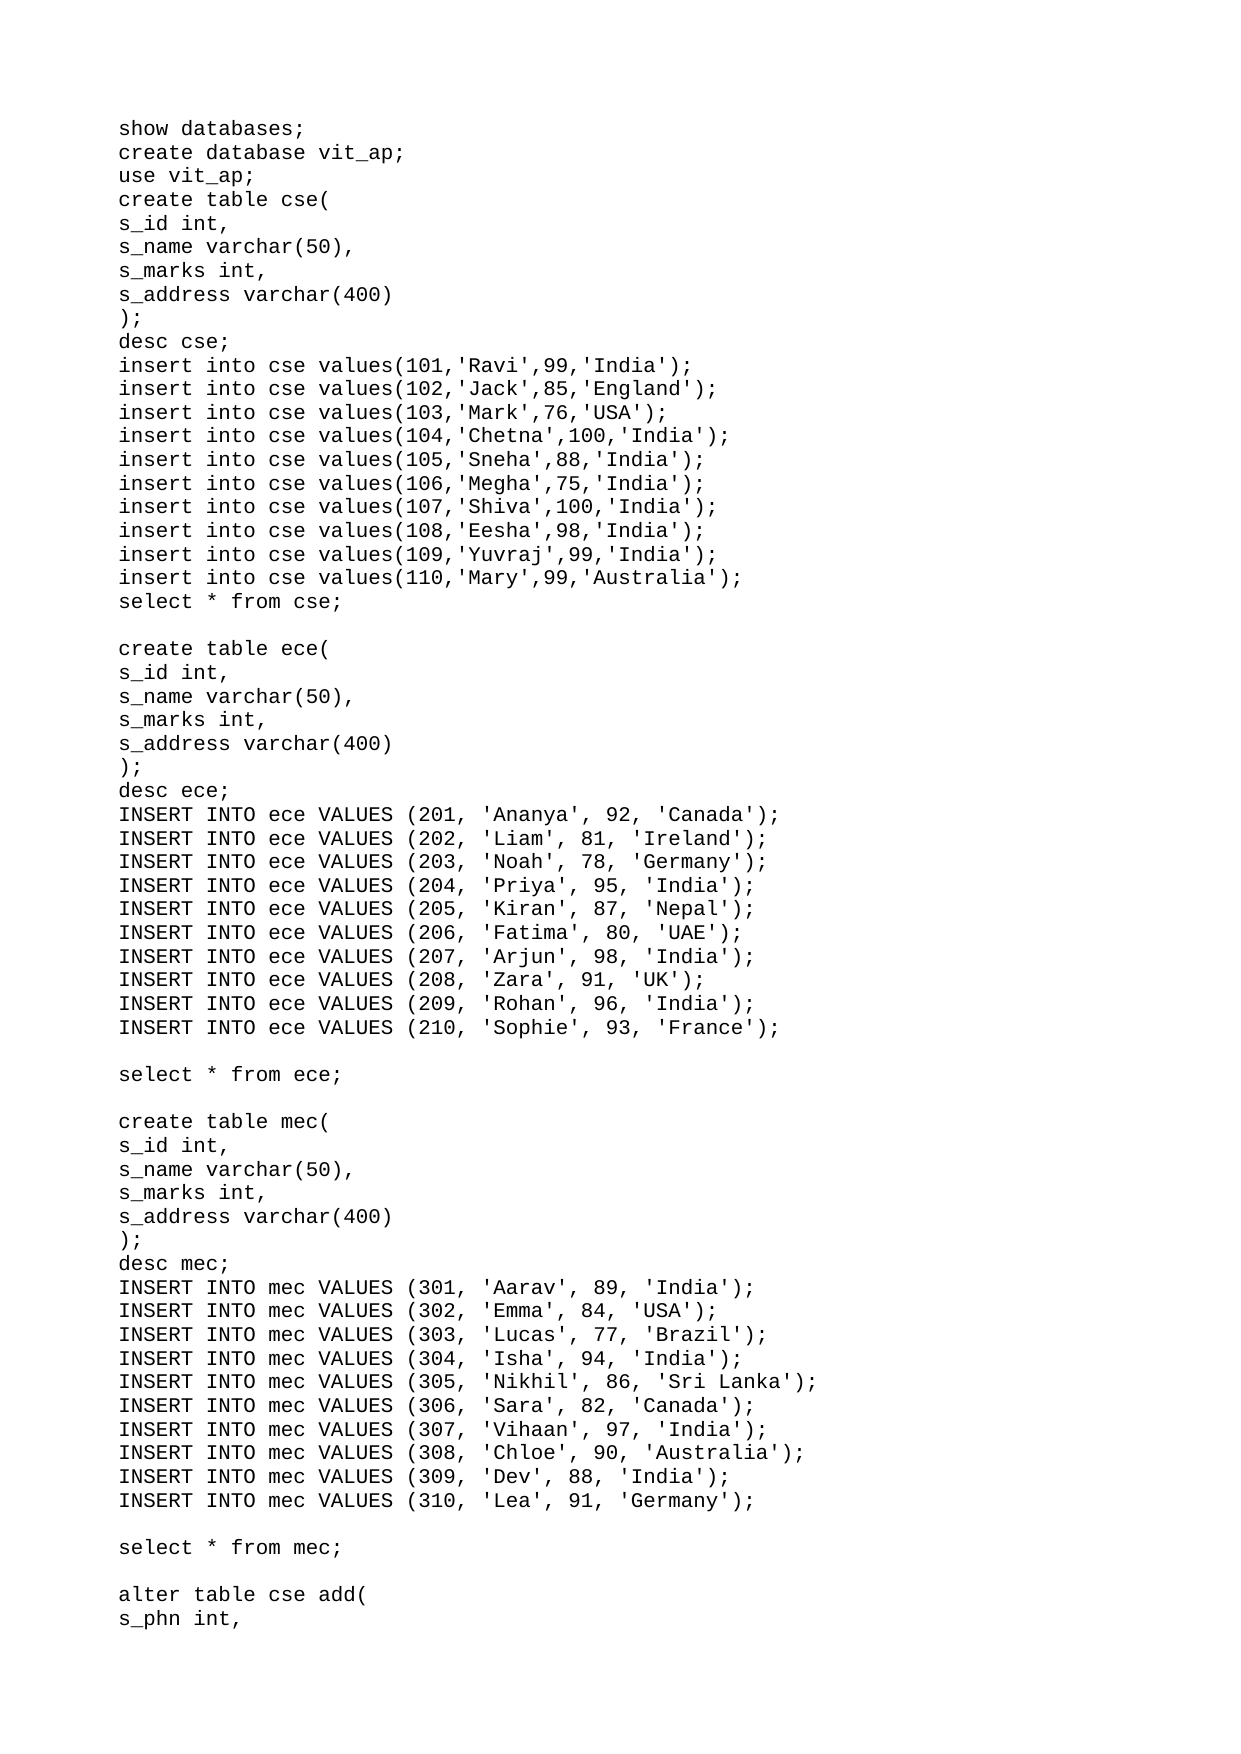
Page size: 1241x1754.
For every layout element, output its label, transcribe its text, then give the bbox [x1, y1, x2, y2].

text s_address varchar(400) [118, 733, 1122, 757]
text INSERT INTO ece VALUES (204, 'Priya', 95, 'India'); [118, 875, 1122, 898]
text INSERT INTO ece VALUES (201, 'Ananya', 92, 'Canada'); [118, 804, 1122, 827]
text select * from mec; [118, 1537, 1122, 1561]
text INSERT INTO mec VALUES (307, 'Vihaan', 97, 'India'); [118, 1419, 1122, 1442]
text s_marks int, [118, 709, 1122, 733]
text create table mec( [118, 1111, 1122, 1135]
text INSERT INTO ece VALUES (205, 'Kiran', 87, 'Nepal'); [118, 898, 1122, 922]
text INSERT INTO mec VALUES (306, 'Sara', 82, 'Canada'); [118, 1395, 1122, 1419]
text INSERT INTO ece VALUES (209, 'Rohan', 96, 'India'); [118, 993, 1122, 1017]
text s_marks int, [118, 260, 1122, 284]
text INSERT INTO ece VALUES (202, 'Liam', 81, 'Ireland'); [118, 827, 1122, 851]
text insert into cse values(105,'Sneha',88,'India'); [118, 449, 1122, 473]
text INSERT INTO ece VALUES (207, 'Arjun', 98, 'India'); [118, 946, 1122, 969]
text s_name varchar(50), [118, 236, 1122, 260]
text s_address varchar(400) [118, 284, 1122, 307]
text INSERT INTO mec VALUES (305, 'Nikhil', 86, 'Sri Lanka'); [118, 1371, 1122, 1395]
text insert into cse values(110,'Mary',99,'Australia'); [118, 567, 1122, 591]
text use vit_ap; [118, 165, 1122, 189]
text INSERT INTO mec VALUES (309, 'Dev', 88, 'India'); [118, 1466, 1122, 1489]
text INSERT INTO mec VALUES (301, 'Aarav', 89, 'India'); [118, 1277, 1122, 1300]
text s_id int, [118, 213, 1122, 236]
text alter table cse add( [118, 1584, 1122, 1608]
text insert into cse values(102,'Jack',85,'England'); [118, 378, 1122, 402]
text ); [118, 1229, 1122, 1253]
text ); [118, 757, 1122, 780]
text INSERT INTO mec VALUES (302, 'Emma', 84, 'USA'); [118, 1300, 1122, 1324]
text select * from ece; [118, 1064, 1122, 1088]
text create table ece( [118, 638, 1122, 662]
text desc ece; [118, 780, 1122, 804]
text insert into cse values(106,'Megha',75,'India'); [118, 473, 1122, 496]
text s_id int, [118, 1135, 1122, 1158]
text INSERT INTO mec VALUES (303, 'Lucas', 77, 'Brazil'); [118, 1324, 1122, 1348]
text INSERT INTO ece VALUES (210, 'Sophie', 93, 'France'); [118, 1017, 1122, 1040]
text s_phn int, [118, 1608, 1122, 1631]
text insert into cse values(109,'Yuvraj',99,'India'); [118, 544, 1122, 567]
text select * from cse; [118, 591, 1122, 615]
text INSERT INTO ece VALUES (208, 'Zara', 91, 'UK'); [118, 969, 1122, 993]
text desc cse; [118, 331, 1122, 354]
text s_name varchar(50), [118, 686, 1122, 709]
text INSERT INTO ece VALUES (206, 'Fatima', 80, 'UAE'); [118, 922, 1122, 946]
text insert into cse values(103,'Mark',76,'USA'); [118, 402, 1122, 426]
text INSERT INTO ece VALUES (203, 'Noah', 78, 'Germany'); [118, 851, 1122, 875]
text s_name varchar(50), [118, 1158, 1122, 1182]
text desc mec; [118, 1253, 1122, 1277]
text INSERT INTO mec VALUES (304, 'Isha', 94, 'India'); [118, 1348, 1122, 1371]
text insert into cse values(107,'Shiva',100,'India'); [118, 496, 1122, 520]
text insert into cse values(108,'Eesha',98,'India'); [118, 520, 1122, 544]
text insert into cse values(101,'Ravi',99,'India'); [118, 354, 1122, 378]
text insert into cse values(104,'Chetna',100,'India'); [118, 426, 1122, 449]
text show databases; [118, 118, 1122, 142]
text s_id int, [118, 662, 1122, 686]
text INSERT INTO mec VALUES (308, 'Chloe', 90, 'Australia'); [118, 1442, 1122, 1466]
text create database vit_ap; [118, 142, 1122, 165]
text create table cse( [118, 189, 1122, 213]
text INSERT INTO mec VALUES (310, 'Lea', 91, 'Germany'); [118, 1489, 1122, 1513]
text ); [118, 307, 1122, 331]
text s_address varchar(400) [118, 1206, 1122, 1229]
text s_marks int, [118, 1182, 1122, 1206]
